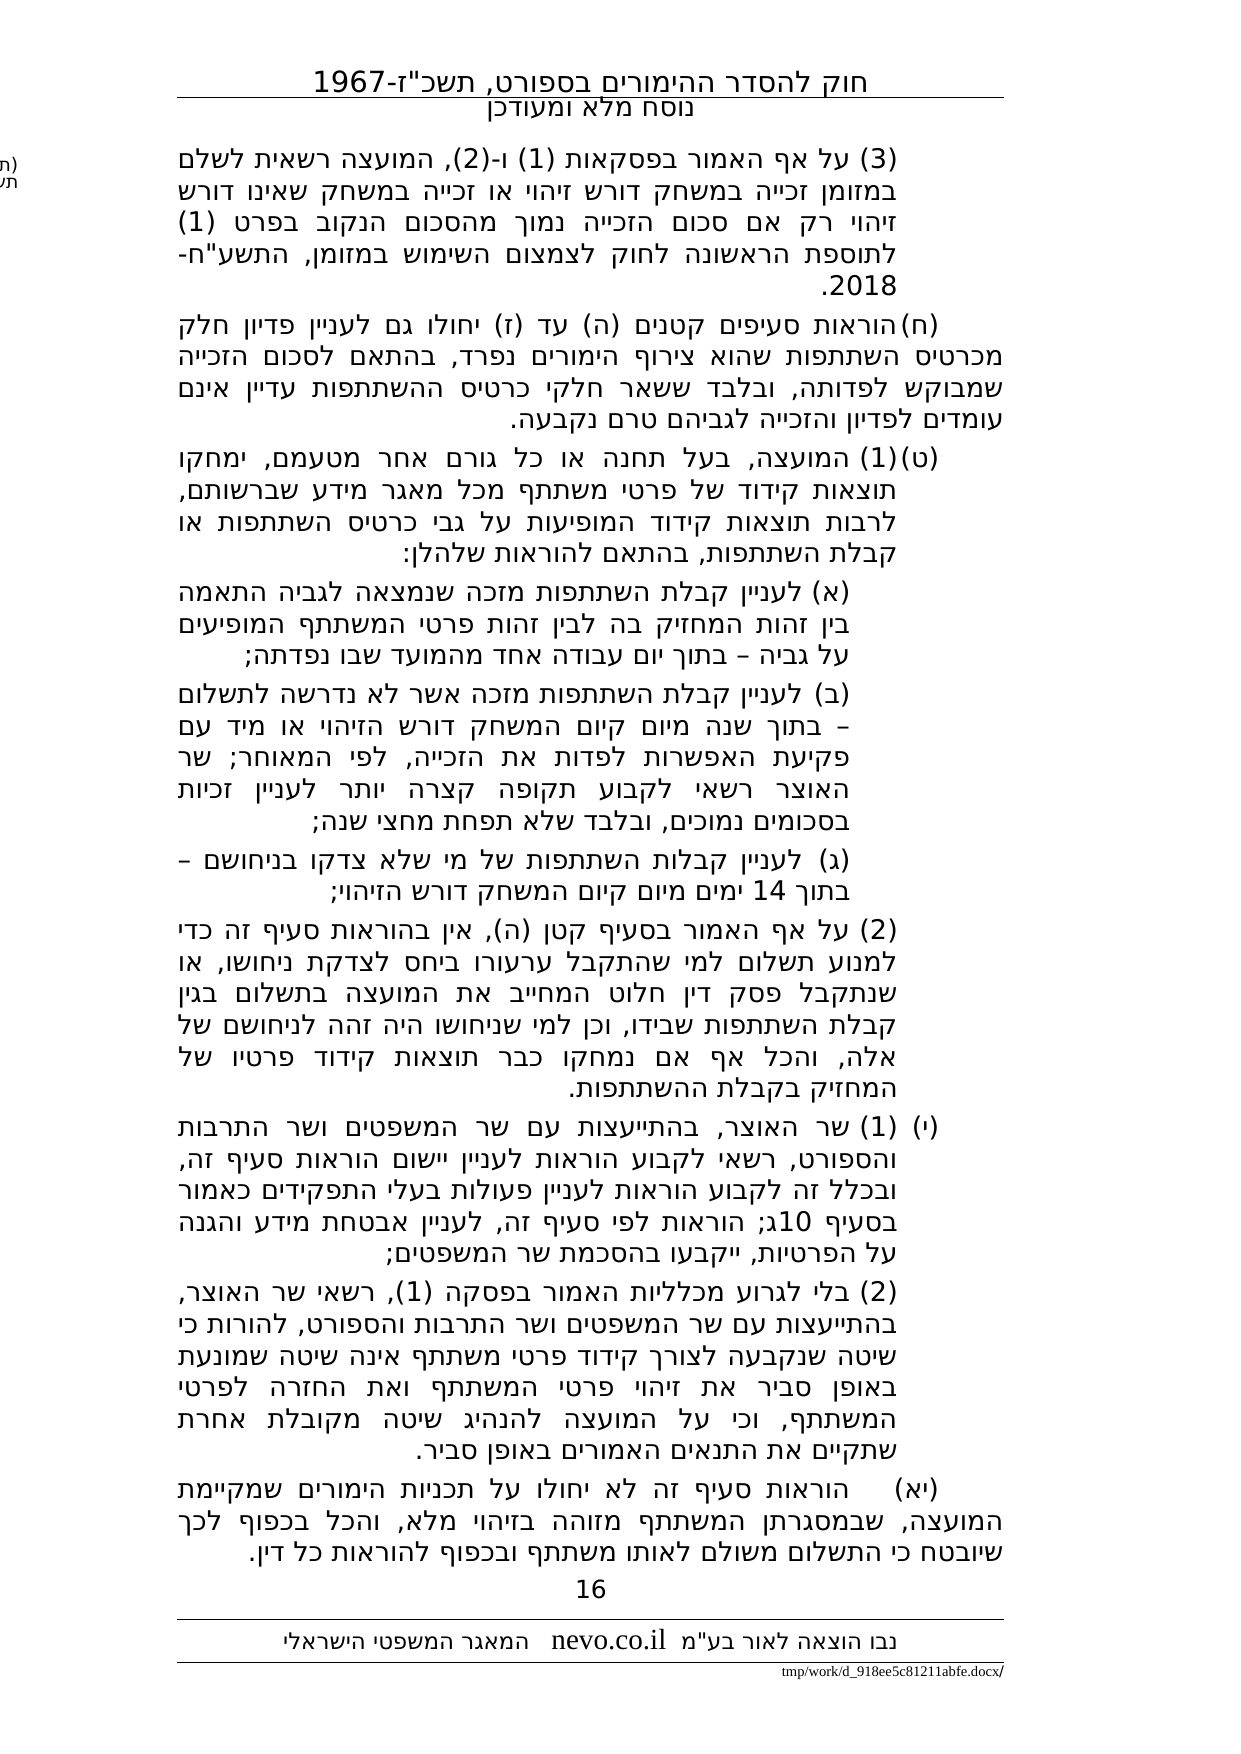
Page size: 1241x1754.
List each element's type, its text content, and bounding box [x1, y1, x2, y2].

text (2) על אף האמור בסעיף קטן (ה), אין בהוראות סעיף זה כדי למנוע תשלום למי שהתקבל ערעורו ביחס לצדקת ניחושו, או שנתקבל פסק דין חלוט המחייב את המועצה בתשלום בגין קבלת השתתפות שבידו, וכן למי שניחושו היה זהה לניחושם של אלה, והכל אף אם נמחקו כבר תוצאות קידוד פרטיו של המחזיק בקבלת ההשתתפות. [177, 914, 898, 1104]
text (א) לעניין קבלת השתתפות מזכה שנמצאה לגביה התאמה בין זהות המחזיק בה לבין זהות פרטי המשתתף המופיעים על גביה – בתוך יום עבודה אחד מהמועד שבו נפדתה; [177, 576, 851, 671]
text (ח) הוראות סעיפים קטנים (ה) עד (ז) יחולו גם לעניין פדיון חלק מכרטיס השתתפות שהוא צירוף הימורים נפרד, בהתאם לסכום הזכייה שמבוקש לפדותה, ובלבד ששאר חלקי כרטיס ההשתתפות עדיין אינם עומדים לפדיון והזכייה לגביהם טרם נקבעה. [177, 309, 1004, 435]
text (ב) לעניין קבלת השתתפות מזכה אשר לא נדרשה לתשלום – בתוך שנה מיום קיום המשחק דורש הזיהוי או מיד עם פקיעת האפשרות לפדות את הזכייה, לפי המאוחר; שר האוצר רשאי לקבוע תקופה קצרה יותר לעניין זכיות בסכומים נמוכים, ובלבד שלא תפחת מחצי שנה; [177, 679, 851, 836]
text (י) (1) שר האוצר, בהתייעצות עם שר המשפטים ושר התרבות והספורט, רשאי לקבוע הוראות לעניין יישום הוראות סעיף זה, ובכלל זה לקבוע הוראות לעניין פעולות בעלי התפקידים כאמור בסעיף 10ג; הוראות לפי סעיף זה, לעניין אבטחת מידע והגנה על הפרטיות, ייקבעו בהסכמת שר המשפטים; [177, 1111, 1004, 1269]
text (ט) (1) המועצה, בעל תחנה או כל גורם אחר מטעמם, ימחקו תוצאות קידוד של פרטי משתתף מכל מאגר מידע שברשותם, לרבות תוצאות קידוד המופיעות על גבי כרטיס השתתפות או קבלת השתתפות, בהתאם להוראות שלהלן: [177, 443, 1004, 569]
text (יא) הוראות סעיף זה לא יחולו על תכניות הימורים שמקיימת המועצה, שבמסגרתן המשתתף מזוהה בזיהוי מלא, והכל בכפוף לכך שיובטח כי התשלום משולם לאותו משתתף ובכפוף להוראות כל דין. [177, 1474, 1004, 1568]
text (ג) לעניין קבלות השתתפות של מי שלא צדקו בניחושם – בתוך 14 ימים מיום קיום המשחק דורש הזיהוי; [177, 844, 851, 907]
text (3) על אף האמור בפסקאות (1) ו-(2), המועצה רשאית לשלם במזומן זכייה במשחק דורש זיהוי או זכייה במשחק שאינו דורש זיהוי רק אם סכום הזכייה נמוך מהסכום הנקוב בפרט (1) לתוספת הראשונה לחוק לצמצום השימוש במזומן, התשע"ח-2018. [177, 144, 898, 301]
text (2) בלי לגרוע מכלליות האמור בפסקה (1), רשאי שר האוצר, בהתייעצות עם שר המשפטים ושר התרבות והספורט, להורות כי שיטה שנקבעה לצורך קידוד פרטי משתתף אינה שיטה שמונעת באופן סביר את זיהוי פרטי המשתתף ואת החזרה לפרטי המשתתף, וכי על המועצה להנהיג שיטה מקובלת אחרת שתקיים את התנאים האמורים באופן סביר. [177, 1277, 898, 1466]
